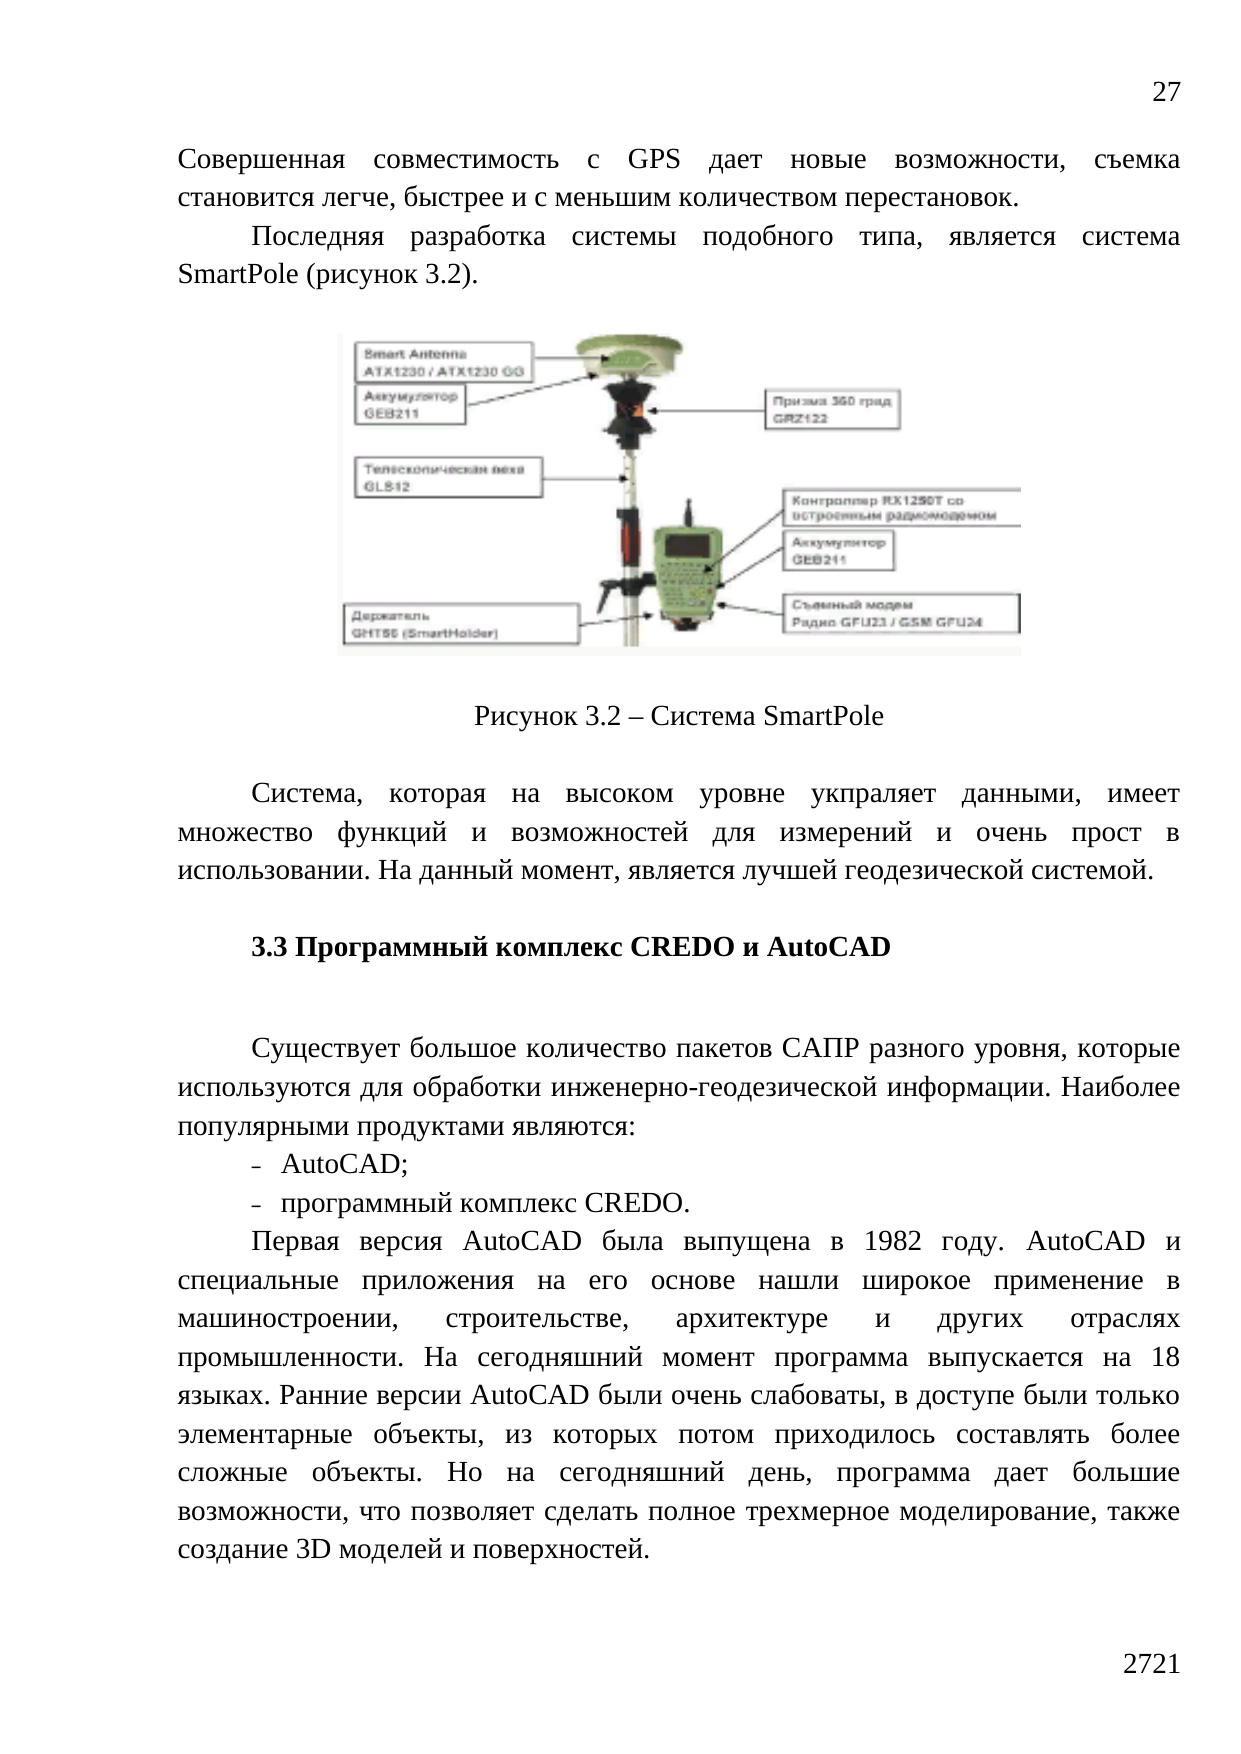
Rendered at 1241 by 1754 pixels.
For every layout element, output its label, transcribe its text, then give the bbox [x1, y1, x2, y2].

subtitle 3.3 Программный комплекс CREDO и AutoCAD [251, 929, 1181, 963]
text Рисунок 3.2 – Система SmartPole [177, 698, 1181, 732]
list AutoCAD; [177, 1146, 1181, 1180]
list программный комплекс CREDO. [177, 1185, 1181, 1218]
picture [337, 333, 1021, 656]
text Существует большое количество пакетов САПР разного уровня, которые используются для обработки инженерно-геодезической информации. Наиболее популярными продуктами являются: [177, 1031, 1181, 1141]
list Первая версия AutoCAD была выпущена в 1982 году. AutoCAD и специальные приложения на его основе нашли широкое применение в машиностроении, строительстве, архитектуре и других отраслях промышленности. На сегодняшний момент программа выпускается на 18 языках. Ранние версии AutoCAD были очень слабоваты, в доступе были только элементарные объекты, из которых потом приходилось составлять более сложные объекты. Но на сегодняшний день, программа дает большие возможности, что позволяет сделать полное трехмерное моделирование, также создание 3D моделей и поверхностей. [177, 1223, 1181, 1565]
text Последняя разработка системы подобного типа, является система SmartPole (рисунок 3.2). [177, 218, 1181, 290]
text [177, 141, 1181, 213]
text Система, которая на высоком уровне укпраляет данными, имеет множество функций и возможностей для измерений и очень прост в использовании. На данный момент, является лучшей геодезической системой. [177, 775, 1181, 886]
